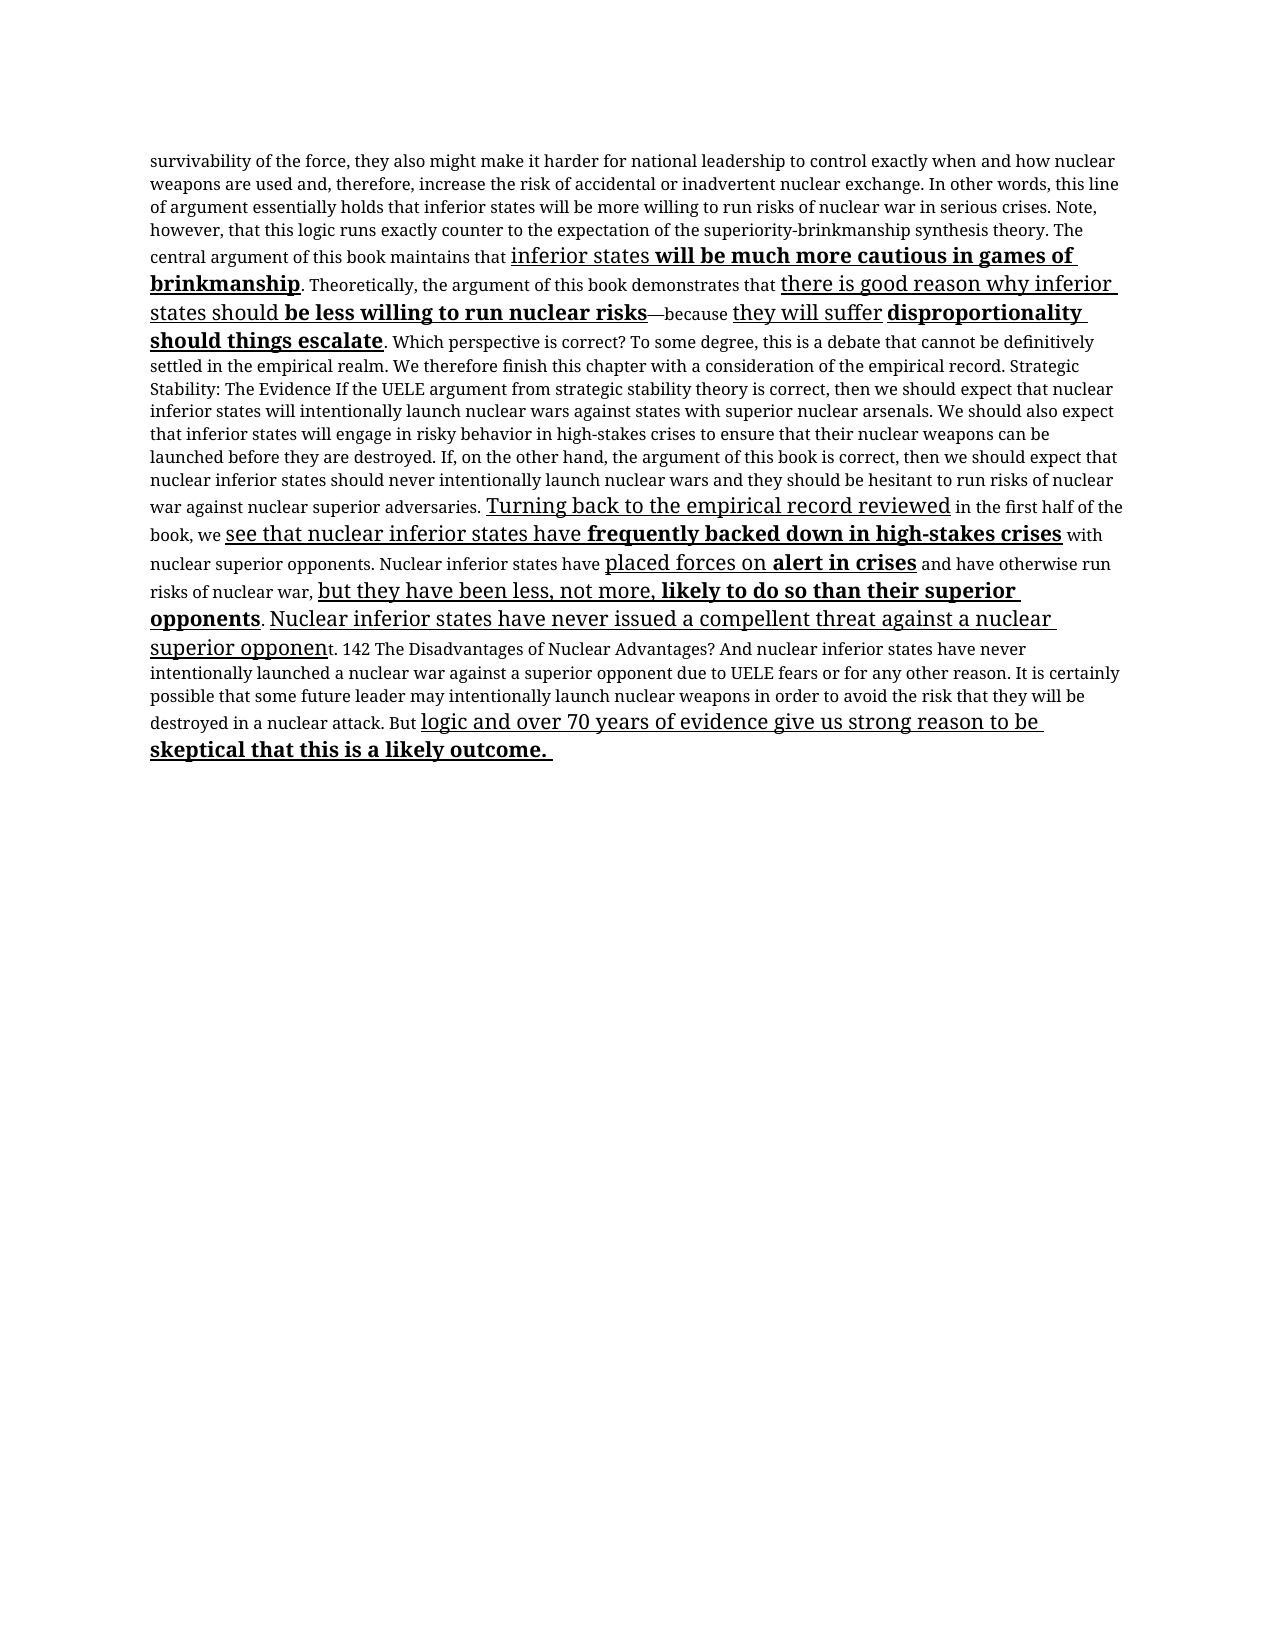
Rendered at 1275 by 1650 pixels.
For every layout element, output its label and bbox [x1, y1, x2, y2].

text [150, 150, 1125, 764]
